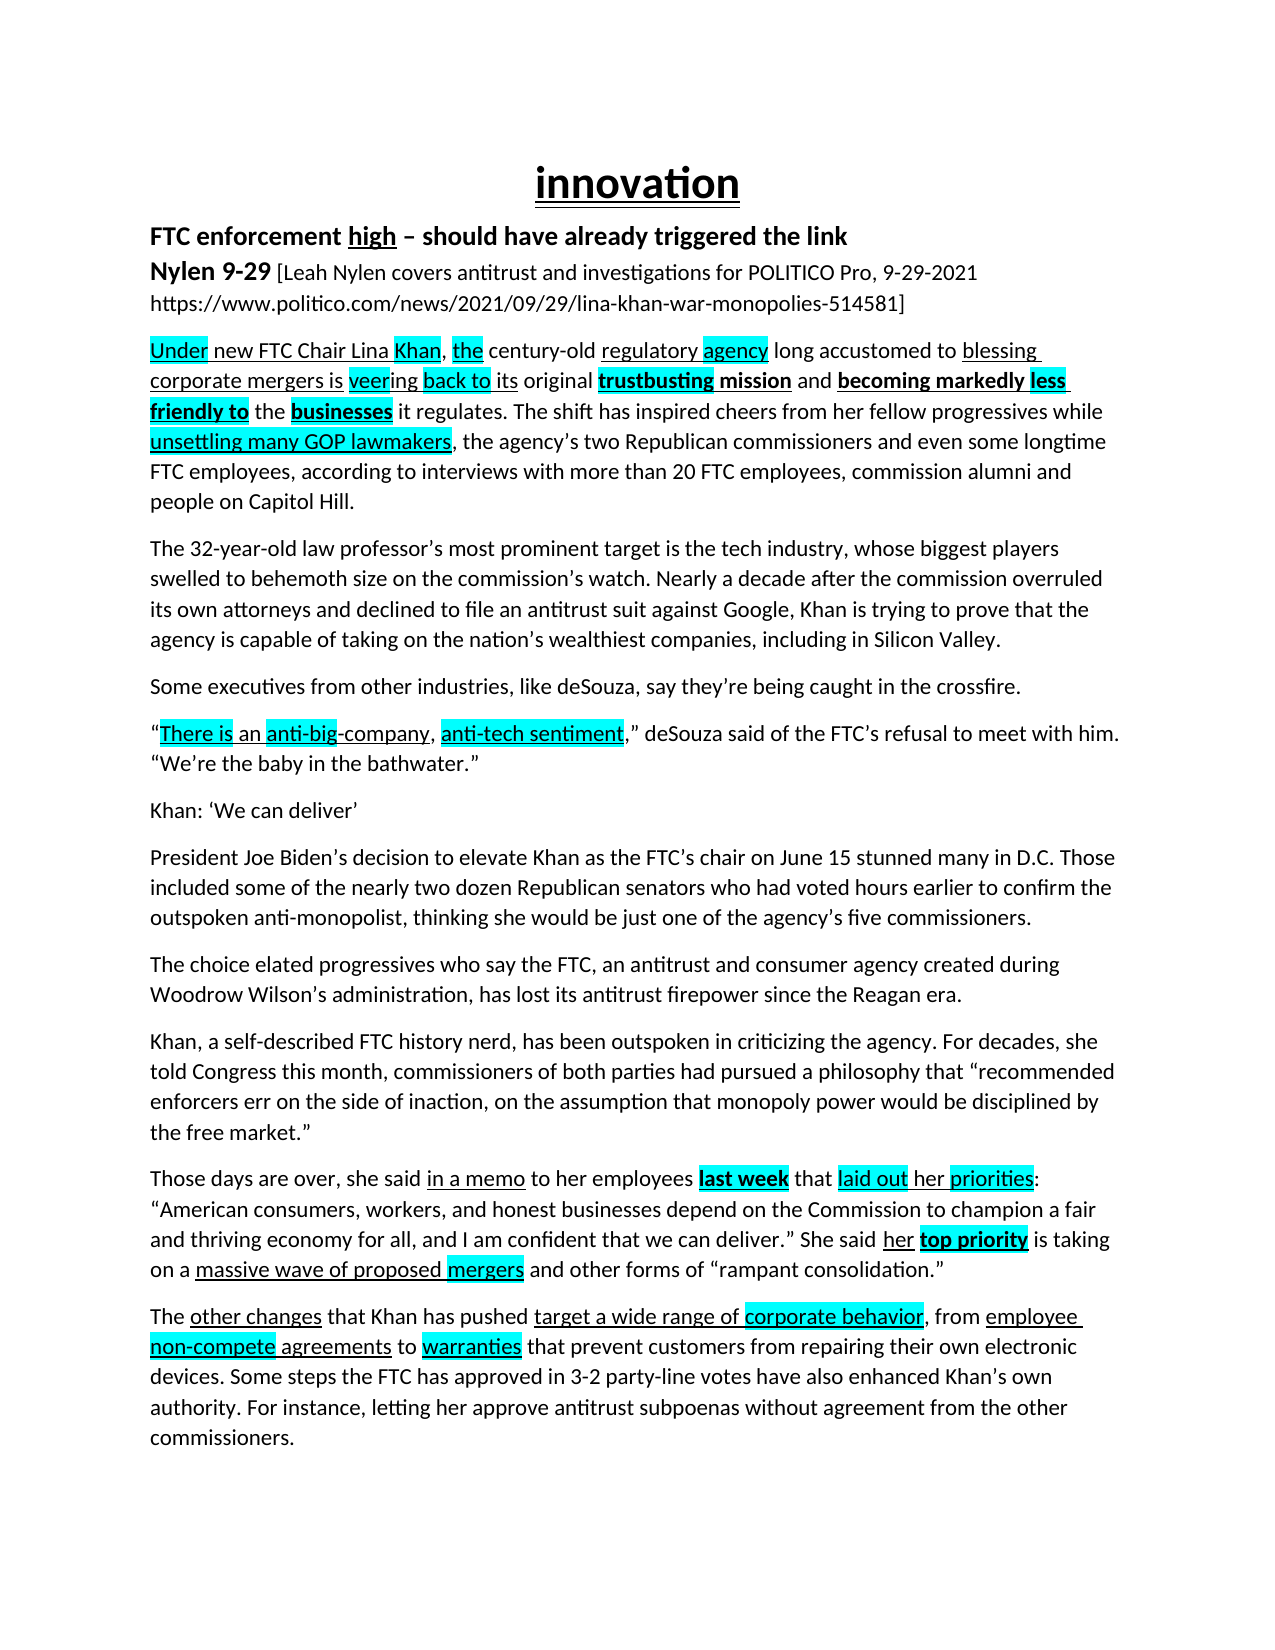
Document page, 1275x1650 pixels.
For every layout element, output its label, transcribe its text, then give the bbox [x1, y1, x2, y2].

text Those days are over, she said in a memo to her employees last week that laid out her priorities: “American consumers, workers, and honest businesses depend on the Commission to champion a fair and thriving economy for all, and I am confident that we can deliver.” She said her top priority is taking on a massive wave of proposed mergers and other forms of “rampant consolidation.” [150, 1164, 1125, 1283]
text Under new FTC Chair Lina Khan, the century-old regulatory agency long accustomed to blessing corporate mergers is veering back to its original trustbusting mission and becoming markedly less friendly to the businesses it regulates. The shift has inspired cheers from her fellow progressives while unsettling many GOP lawmakers, the agency’s two Republican commissioners and even some longtime FTC employees, according to interviews with more than 20 FTC employees, commission alumni and people on Capitol Hill. [150, 336, 1125, 515]
text Some executives from other industries, like deSouza, say they’re being caught in the crossfire. [150, 672, 1125, 700]
text The choice elated progressives who say the FTC, an antitrust and consumer agency created during Woodrow Wilson’s administration, has lost its antitrust firepower since the Reagan era. [150, 950, 1125, 1008]
text President Joe Biden’s decision to elevate Khan as the FTC’s chair on June 15 stunned many in D.C. Those included some of the nearly two dozen Republican senators who had voted hours earlier to confirm the outspoken anti-monopolist, thinking she would be just one of the agency’s five commissioners. [150, 843, 1125, 931]
subtitle FTC enforcement high – should have already triggered the link [150, 219, 1125, 252]
text Khan, a self-described FTC history nerd, has been outspoken in criticizing the agency. For decades, she told Congress this month, commissioners of both parties had pursued a philosophy that “recommended enforcers err on the side of inaction, on the assumption that monopoly power would be disciplined by the free market.” [150, 1027, 1125, 1146]
text Nylen 9-29 [Leah Nylen covers antitrust and investigations for POLITICO Pro, 9-29-2021 https://www.politico.com/news/2021/09/29/lina-khan-war-monopolies-514581] [150, 254, 1125, 317]
text “There is an anti-big-company, anti-tech sentiment,” deSouza said of the FTC’s refusal to meet with him. “We’re the baby in the bathwater.” [150, 719, 1125, 777]
text The other changes that Khan has pushed target a wide range of corporate behavior, from employee non-compete agreements to warranties that prevent customers from repairing their own electronic devices. Some steps the FTC has approved in 3-2 party-line votes have also enhanced Khan’s own authority. For instance, letting her approve antitrust subpoenas without agreement from the other commissioners. [150, 1302, 1125, 1451]
text The 32-year-old law professor’s most prominent target is the tech industry, whose biggest players swelled to behemoth size on the commission’s watch. Nearly a decade after the commission overruled its own attorneys and declined to file an antitrust suit against Google, Khan is trying to prove that the agency is capable of taking on the nation’s wealthiest companies, including in Silicon Valley. [150, 534, 1125, 653]
subtitle innovation [150, 154, 1125, 210]
text Khan: ‘We can deliver’ [150, 796, 1125, 824]
